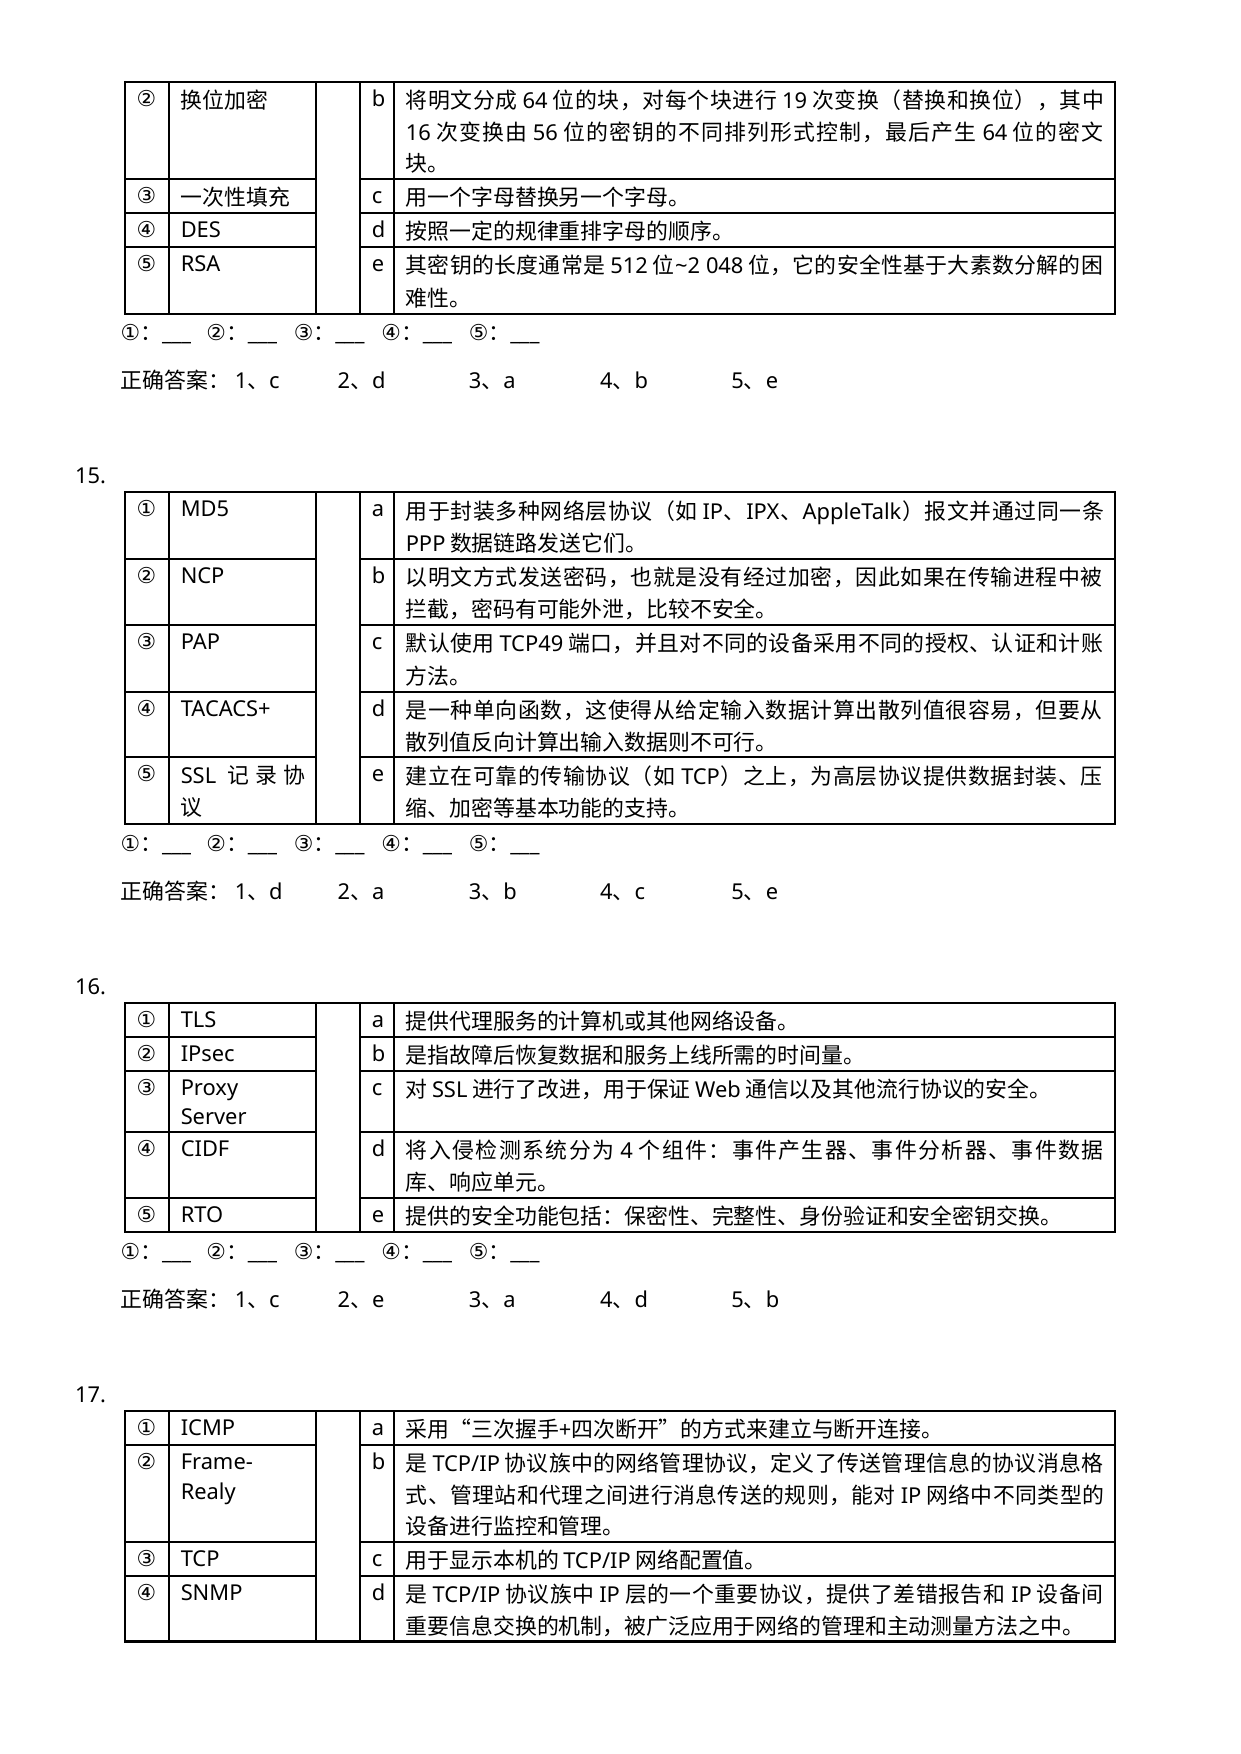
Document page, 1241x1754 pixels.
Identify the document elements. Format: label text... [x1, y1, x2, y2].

text ①：___ ②：___ ③：___ ④：___ ⑤：___ [75, 315, 1165, 347]
text ①：___ ②：___ ③：___ ④：___ ⑤：___ [75, 825, 1165, 858]
table_cell b [361, 1446, 393, 1541]
table_cell 是指故障后恢复数据和服务上线所需的时间量。 [395, 1038, 1114, 1069]
table_cell RTO [170, 1199, 315, 1231]
table_cell 以明文方式发送密码，也就是没有经过加密，因此如果在传输进程中被拦截，密码有可能外泄，比较不安全。 [395, 560, 1114, 624]
table_header ICMP [170, 1412, 315, 1444]
table_cell SNMP [170, 1577, 315, 1640]
table_cell ② [126, 1038, 168, 1069]
text ①：___ ②：___ ③：___ ④：___ ⑤：___ [75, 1233, 1165, 1266]
table_cell 是TCP/IP协议族中的网络管理协议，定义了传送管理信息的协议消息格式、管理站和代理之间进行消息传送的规则，能对IP网络中不同类型的设备进行监控和管理。 [395, 1446, 1114, 1541]
table_cell b [361, 560, 393, 624]
table_cell 一次性填充 [170, 180, 315, 212]
table_cell NCP [170, 560, 315, 624]
table_cell 将明文分成64位的块，对每个块进行19次变换（替换和换位），其中16次变换由56位的密钥的不同排列形式控制，最后产生64位的密文块。 [395, 83, 1114, 178]
table_cell PAP [170, 626, 315, 691]
text 正确答案： 1、d 2、a 3、b 4、c 5、e [75, 874, 1165, 906]
table_cell ② [126, 1446, 168, 1541]
text 正确答案： 1、c 2、d 3、a 4、b 5、e [75, 363, 1165, 396]
table_cell ③ [126, 180, 168, 212]
table_cell ⑤ [126, 1199, 168, 1231]
table_cell 用于显示本机的TCP/IP网络配置值。 [395, 1543, 1114, 1575]
table_header [317, 493, 359, 823]
table_cell ③ [126, 1072, 168, 1131]
table_cell 其密钥的长度通常是512位~2 048位，它的安全性基于大素数分解的困难性。 [395, 248, 1114, 313]
table_cell Frame-Realy [170, 1446, 315, 1541]
table_header a [361, 1412, 393, 1444]
table_header ① [126, 1412, 168, 1444]
table_cell 对SSL进行了改进，用于保证Web通信以及其他流行协议的安全。 [395, 1072, 1114, 1131]
table_cell RSA [170, 248, 315, 313]
table_cell e [361, 1199, 393, 1231]
text 正确答案： 1、c 2、e 3、a 4、d 5、b [75, 1282, 1165, 1314]
table_cell 建立在可靠的传输协议（如TCP）之上，为高层协议提供数据封装、压缩、加密等基本功能的支持。 [395, 758, 1114, 823]
table_cell d [361, 214, 393, 246]
table_cell b [361, 83, 393, 178]
table_cell c [361, 1072, 393, 1131]
table_cell DES [170, 214, 315, 246]
table_cell 按照一定的规律重排字母的顺序。 [395, 214, 1114, 246]
table_cell TACACS+ [170, 693, 315, 756]
table_cell ② [126, 560, 168, 624]
table_cell d [361, 693, 393, 756]
table_header ① [126, 1004, 168, 1036]
table_cell ③ [126, 626, 168, 691]
table_cell 将入侵检测系统分为4个组件：事件产生器、事件分析器、事件数据库、响应单元。 [395, 1133, 1114, 1197]
table_cell IPsec [170, 1038, 315, 1069]
table_header TLS [170, 1004, 315, 1036]
table_cell ③ [126, 1543, 168, 1575]
table_cell ④ [126, 1577, 168, 1640]
table_cell ⑤ [126, 758, 168, 823]
table_cell 用一个字母替换另一个字母。 [395, 180, 1114, 212]
table_header 提供代理服务的计算机或其他网络设备。 [395, 1004, 1114, 1036]
table_cell ② [126, 83, 168, 178]
table_cell 是TCP/IP协议族中IP层的一个重要协议，提供了差错报告和IP设备间重要信息交换的机制，被广泛应用于网络的管理和主动测量方法之中。 [395, 1577, 1114, 1640]
table_header a [361, 1004, 393, 1036]
table_cell ⑤ [126, 248, 168, 313]
table_header ① [126, 493, 168, 558]
table_cell CIDF [170, 1133, 315, 1197]
table_cell 默认使用TCP49端口，并且对不同的设备采用不同的授权、认证和计账方法。 [395, 626, 1114, 691]
table_cell e [361, 758, 393, 823]
table_cell c [361, 1543, 393, 1575]
table_cell e [361, 248, 393, 313]
table_cell ④ [126, 693, 168, 756]
table_cell ④ [126, 214, 168, 246]
table_header [317, 83, 359, 313]
table_header a [361, 493, 393, 558]
table_cell c [361, 626, 393, 691]
table_cell d [361, 1577, 393, 1640]
table_cell d [361, 1133, 393, 1197]
table_cell c [361, 180, 393, 212]
table_cell SSL记录协议 [170, 758, 315, 823]
table_header [317, 1412, 359, 1640]
table_cell b [361, 1038, 393, 1069]
table_header 用于封装多种网络层协议（如IP、IPX、AppleTalk）报文并通过同一条PPP数据链路发送它们。 [395, 493, 1114, 558]
table_header MD5 [170, 493, 315, 558]
table_cell TCP [170, 1543, 315, 1575]
table_cell 提供的安全功能包括：保密性、完整性、身份验证和安全密钥交换。 [395, 1199, 1114, 1231]
table_cell 换位加密 [170, 83, 315, 178]
table_cell Proxy Server [170, 1072, 315, 1131]
table_header 采用“三次握手+四次断开”的方式来建立与断开连接。 [395, 1412, 1114, 1444]
table_header [317, 1004, 359, 1231]
table_cell 是一种单向函数，这使得从给定输入数据计算出散列值很容易，但要从散列值反向计算出输入数据则不可行。 [395, 693, 1114, 756]
table_cell ④ [126, 1133, 168, 1197]
